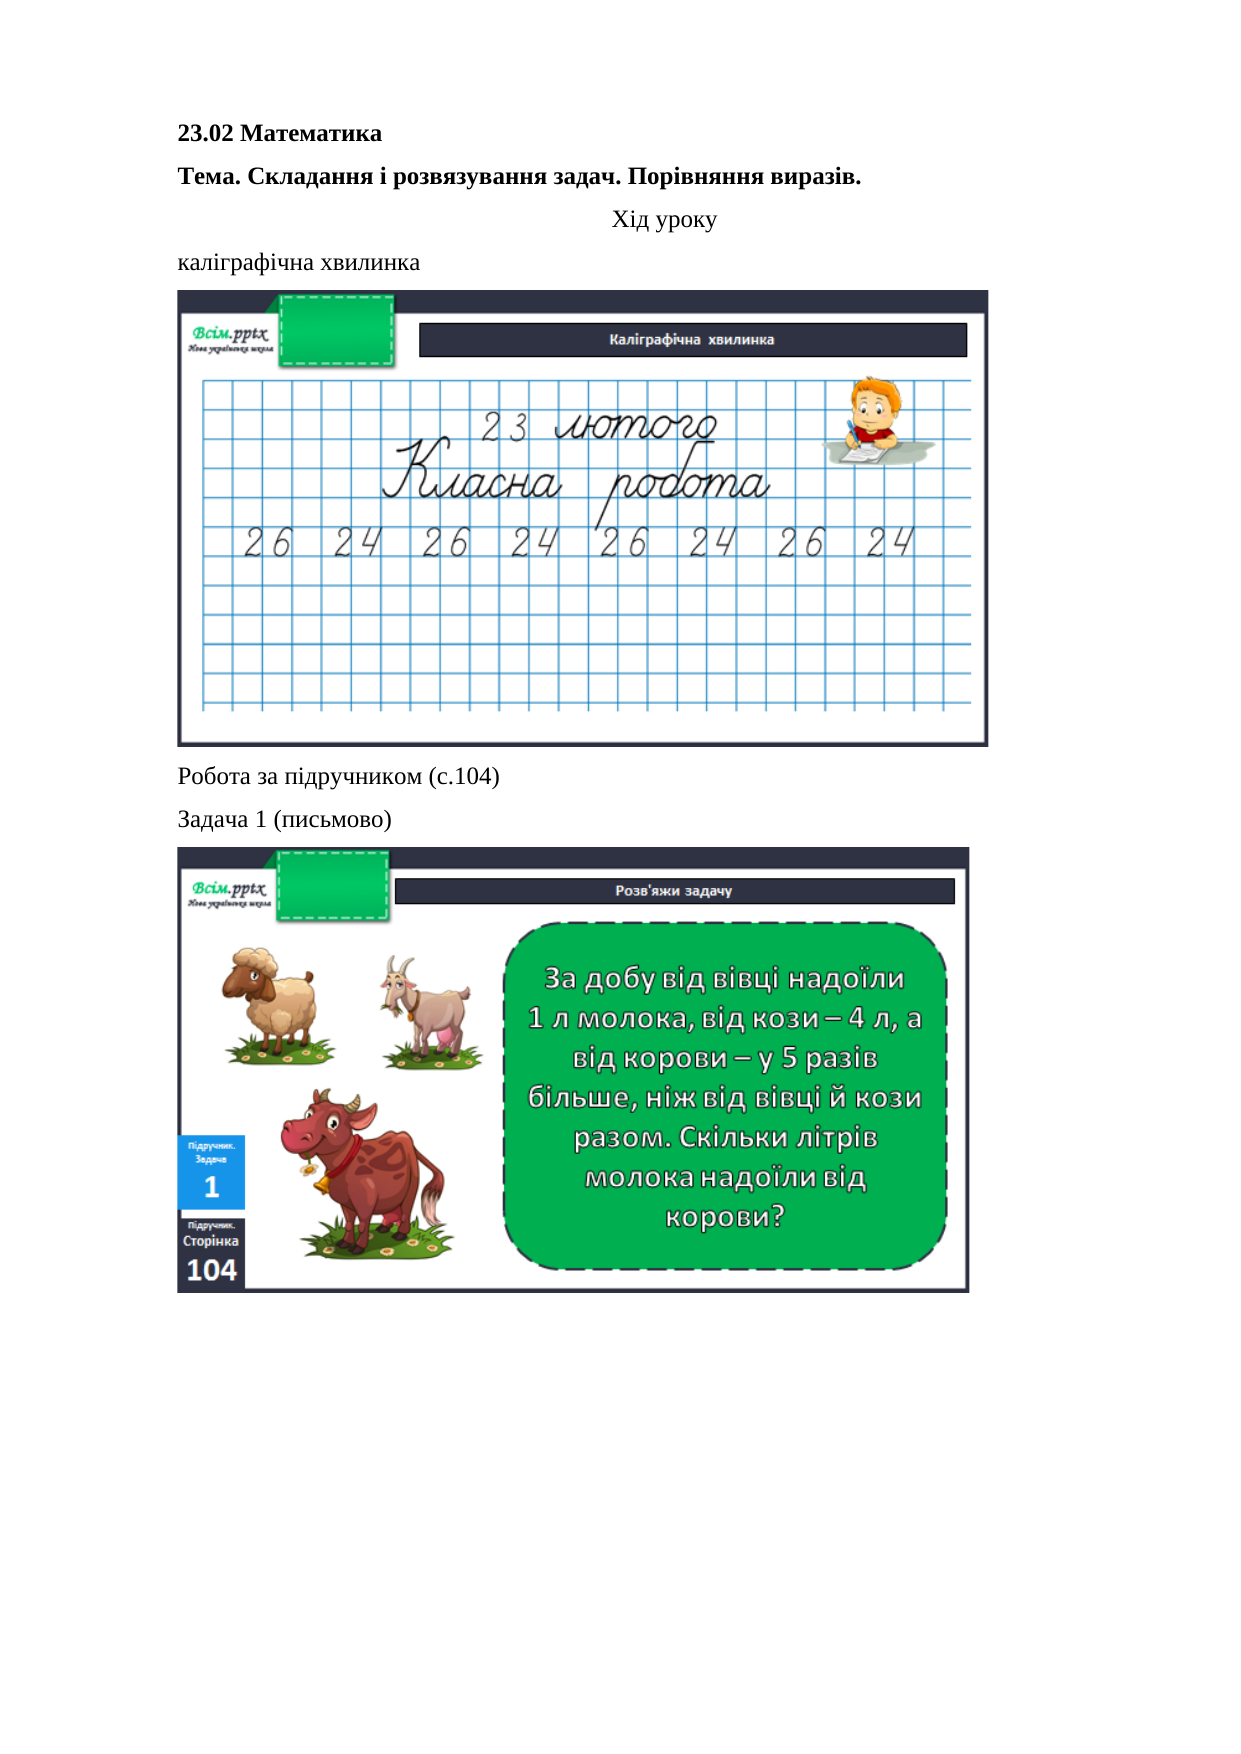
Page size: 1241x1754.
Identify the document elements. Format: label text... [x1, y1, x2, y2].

text 23.02 Математика [177, 118, 1152, 147]
text Тема. Складання і розвязування задач. Порівняння виразів. [177, 161, 1152, 190]
text каліграфічна хвилинка [177, 247, 1152, 276]
picture [177, 290, 989, 747]
text Хід уроку [177, 204, 1152, 233]
text Задача 1 (письмово) [177, 804, 1152, 833]
text Робота за підручником (с.104) [177, 761, 1152, 789]
picture [177, 847, 970, 1293]
